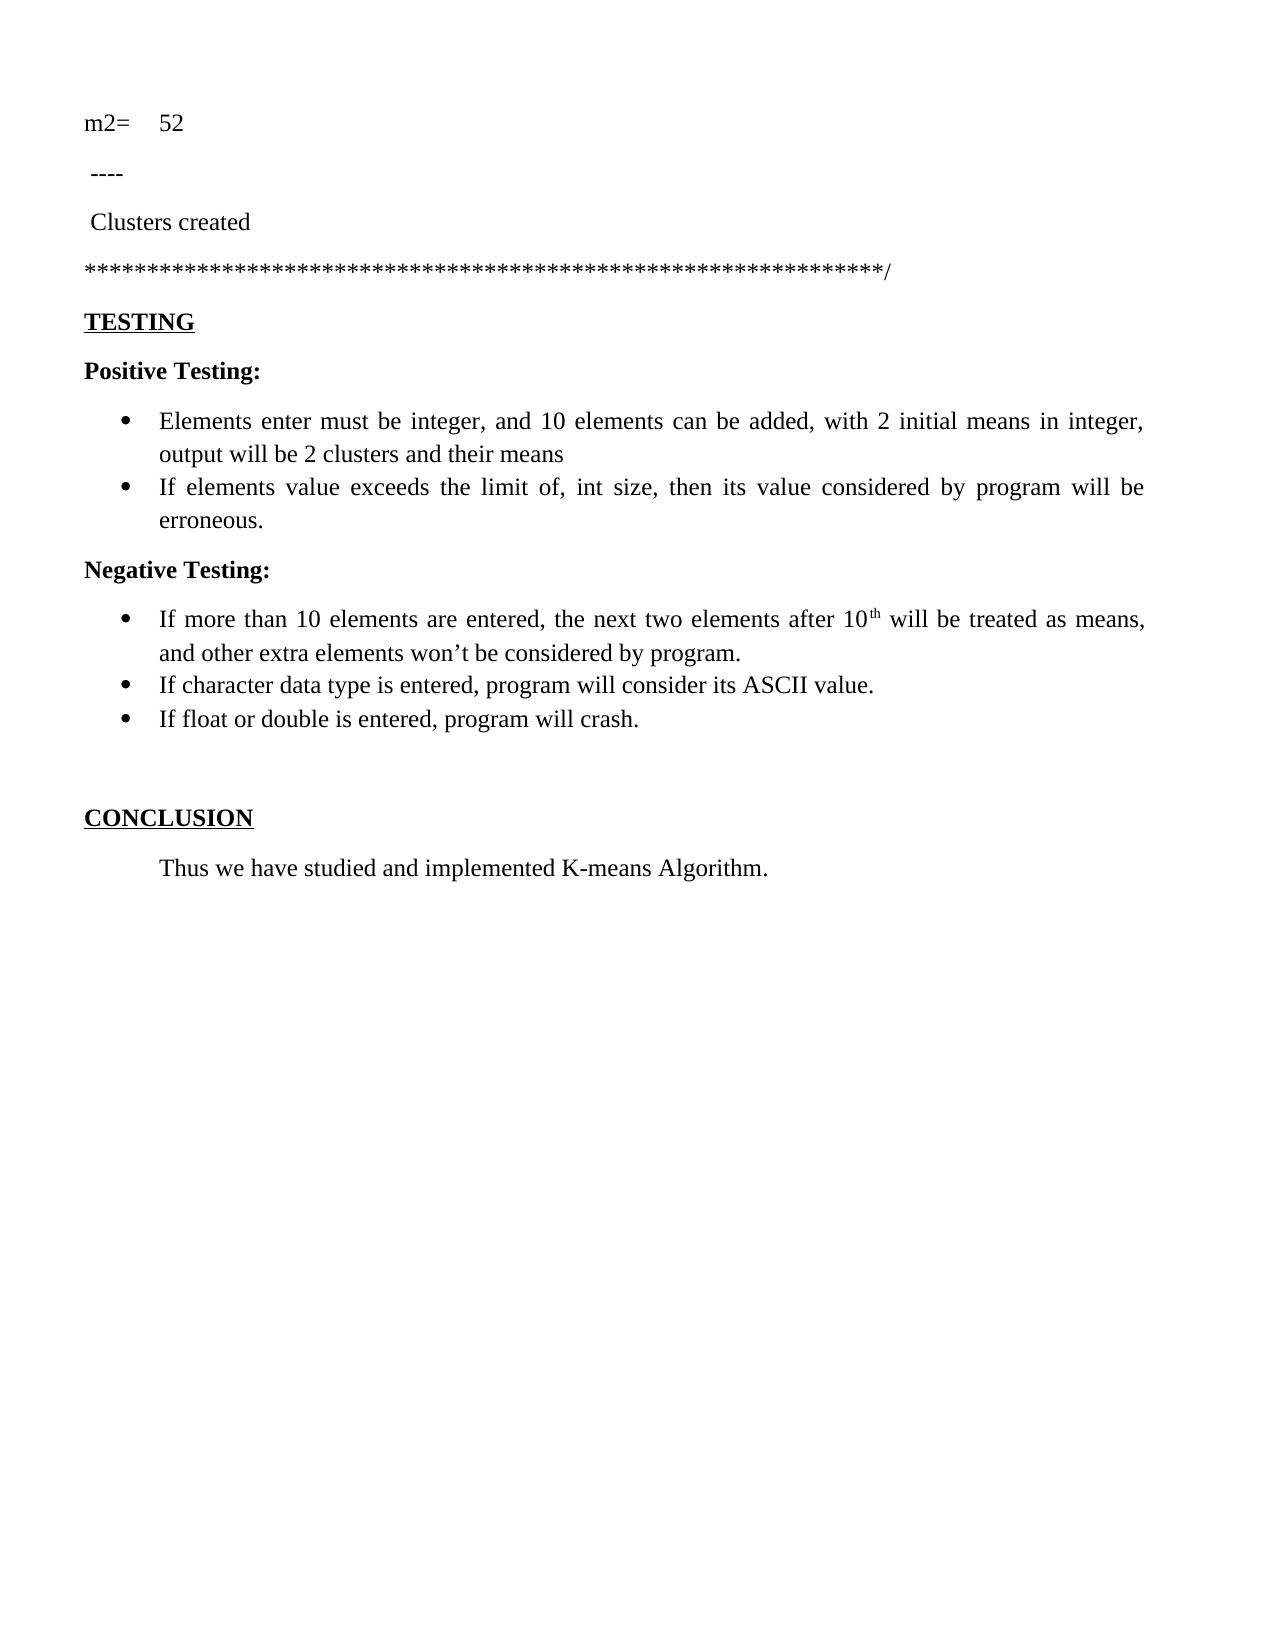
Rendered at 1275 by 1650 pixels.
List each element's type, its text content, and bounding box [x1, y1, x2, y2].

text TESTING [84, 307, 1146, 336]
text Clusters created [84, 207, 1146, 236]
text Positive Testing: [84, 356, 1146, 385]
text ****************************************************************/ [84, 257, 1146, 286]
text m2= 52 [84, 108, 1146, 137]
text ---- [84, 158, 1146, 186]
list If float or double is entered, program will crash. [121, 704, 1146, 732]
text Thus we have studied and implemented K-means Algorithm. [84, 853, 1146, 881]
list If more than 10 elements are entered, the next two elements after 10th will be treated as means, and other extra elements won’t be considered by program. [121, 604, 1146, 666]
list If character data type is entered, program will consider its ASCII value. [121, 671, 1146, 699]
list If elements value exceeds the limit of, int size, then its value considered by program will be erroneous. [121, 472, 1146, 534]
text Negative Testing: [84, 555, 1146, 584]
text CONCLUSION [84, 803, 1146, 832]
list Elements enter must be integer, and 10 elements can be added, with 2 initial means in integer, output will be 2 clusters and their means [121, 406, 1146, 468]
